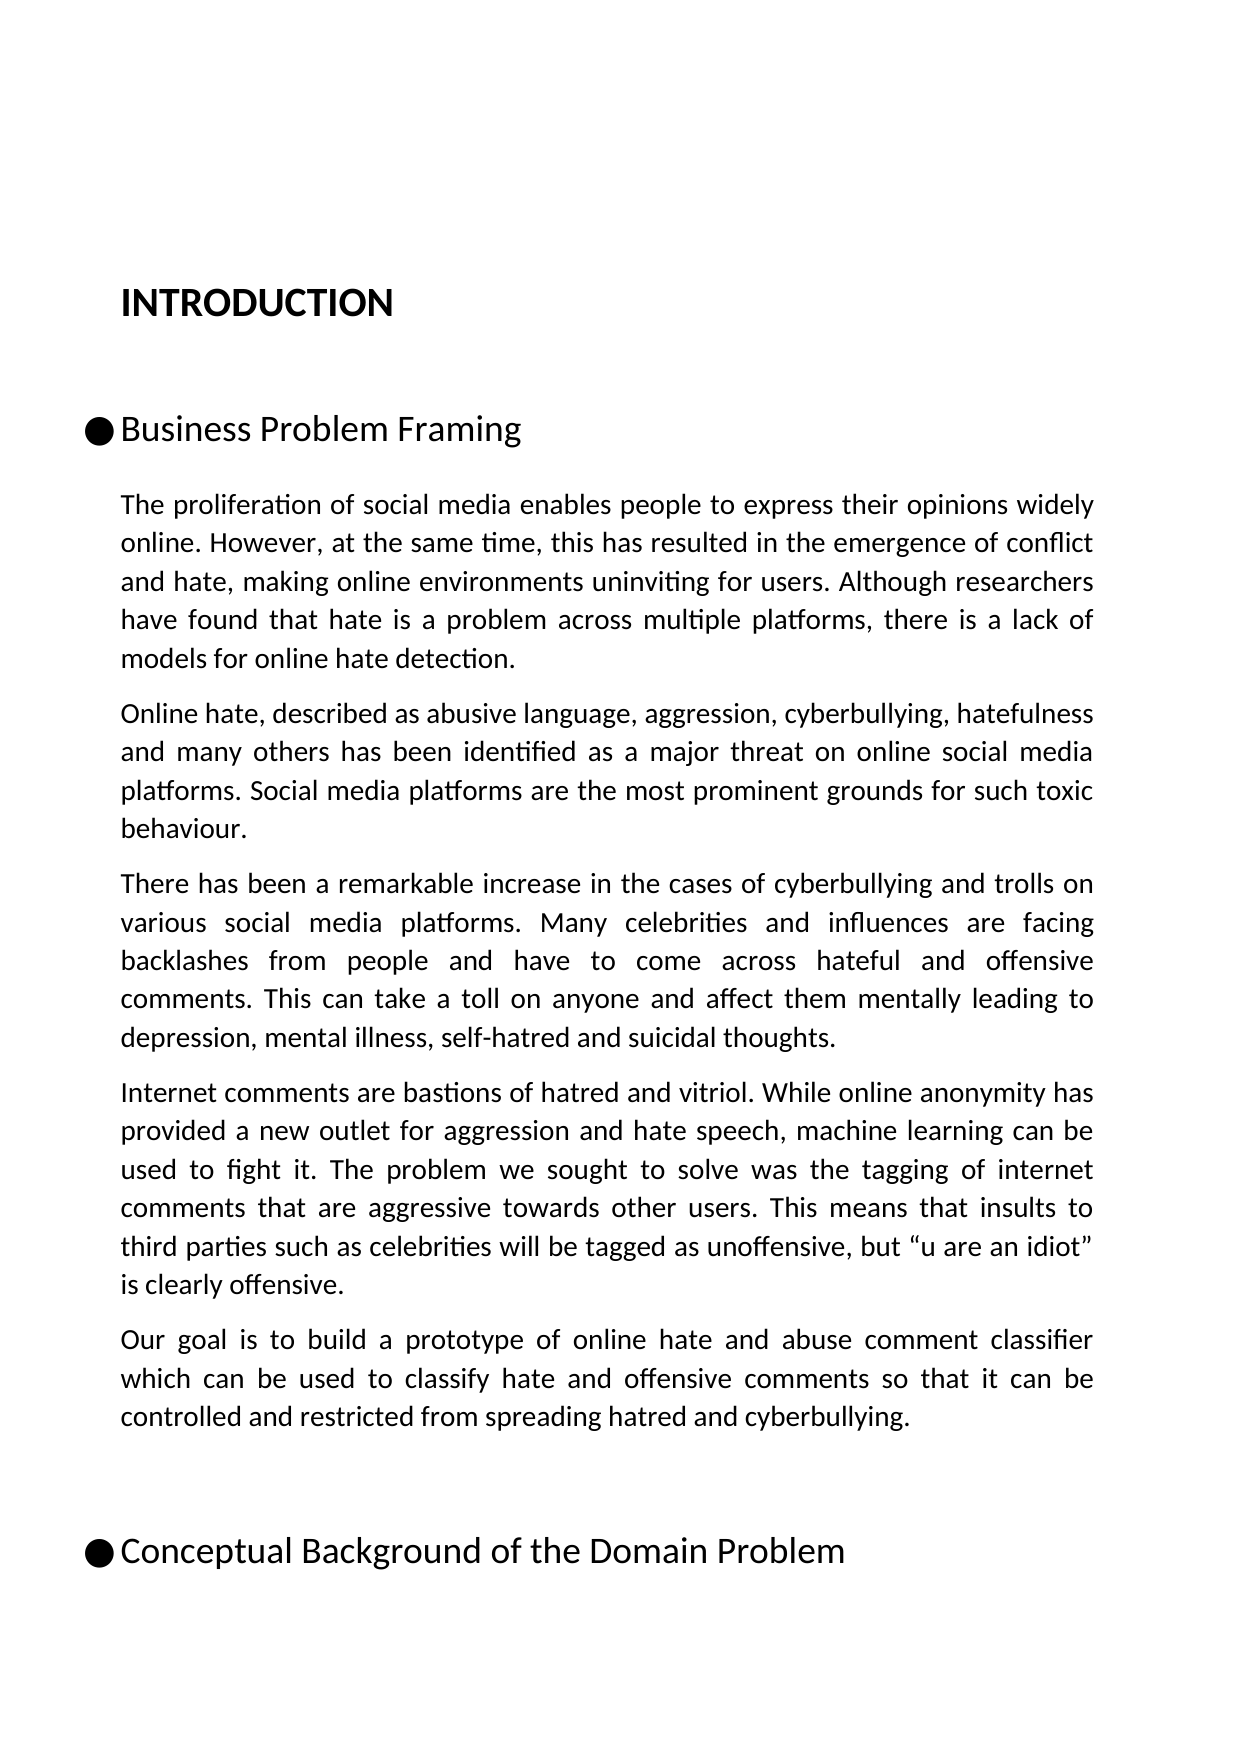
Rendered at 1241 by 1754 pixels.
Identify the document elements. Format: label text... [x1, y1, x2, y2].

text Our goal is to build a prototype of online hate and abuse comment classifier which can be used to classify hate and offensive comments so that it can be controlled and restricted from spreading hatred and cyberbullying. [120, 1321, 1095, 1434]
text Internet comments are bastions of hatred and vitriol. While online anonymity has provided a new outlet for aggression and hate speech, machine learning can be used to fight it. The problem we sought to solve was the tagging of internet comments that are aggressive towards other users. This means that insults to third parties such as celebrities will be tagged as unoffensive, but “u are an idiot” is clearly offensive. [120, 1074, 1095, 1302]
text The proliferation of social media enables people to express their opinions widely online. However, at the same time, this has resulted in the emergence of conflict and hate, making online environments uninviting for users. Although researchers have found that hate is a problem across multiple platforms, there is a lack of models for online hate detection. [120, 486, 1095, 675]
text Online hate, described as abusive language, aggression, cyberbullying, hatefulness and many others has been identified as a major threat on online social media platforms. Social media platforms are the most prominent grounds for such toxic behaviour. [120, 695, 1095, 846]
list Conceptual Background of the Domain Problem [83, 1508, 1095, 1585]
text There has been a remarkable increase in the cases of cyberbullying and trolls on various social media platforms. Many celebrities and influences are facing backlashes from people and have to come across hateful and offensive comments. This can take a toll on anyone and affect them mentally leading to depression, mental illness, self-hatred and suicidal thoughts. [120, 865, 1095, 1054]
list Business Problem Framing [83, 386, 1095, 463]
text INTRODUCTION [120, 276, 1095, 327]
